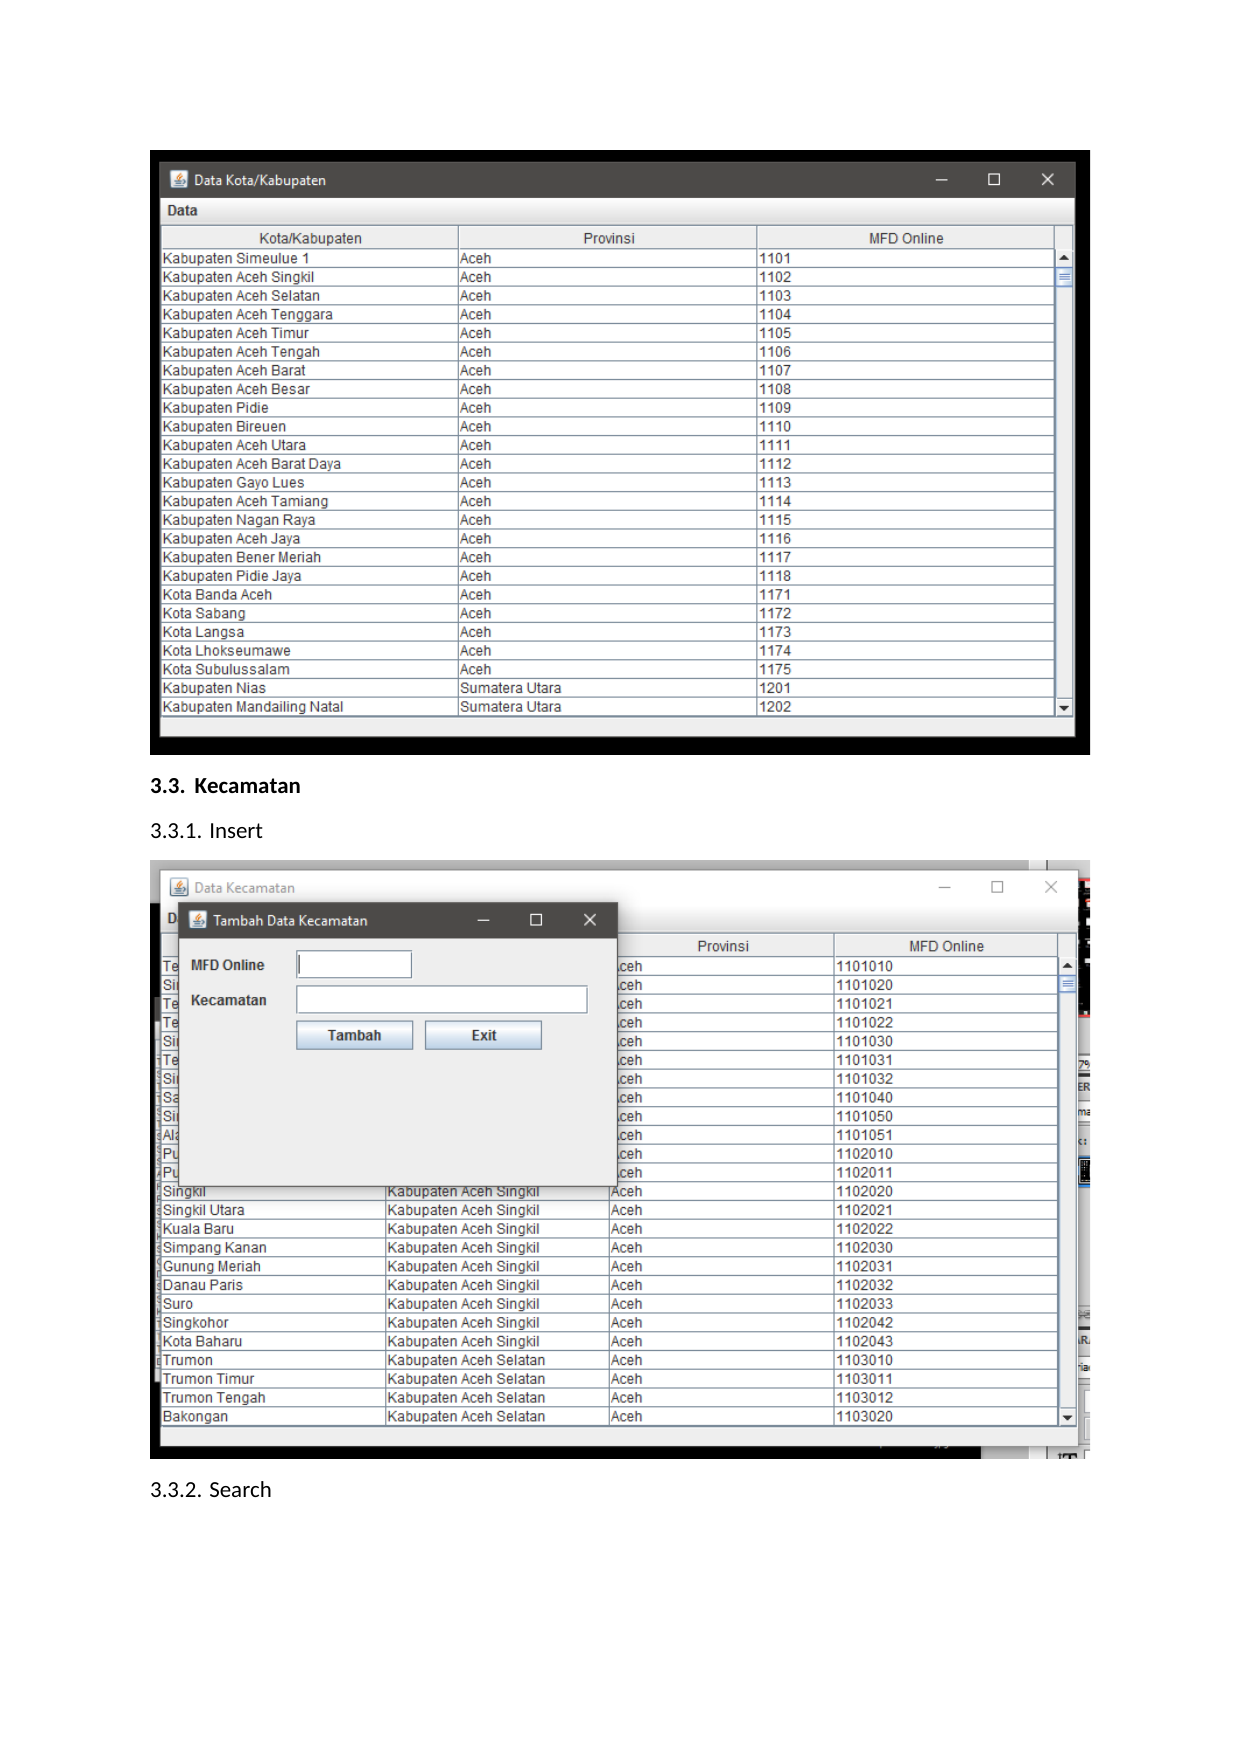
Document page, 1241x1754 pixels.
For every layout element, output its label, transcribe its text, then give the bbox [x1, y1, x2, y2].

list Insert [150, 816, 1090, 844]
picture [150, 150, 1091, 755]
list Search [150, 1475, 1090, 1503]
picture [150, 860, 1091, 1459]
list Kecamatan [150, 771, 1090, 799]
